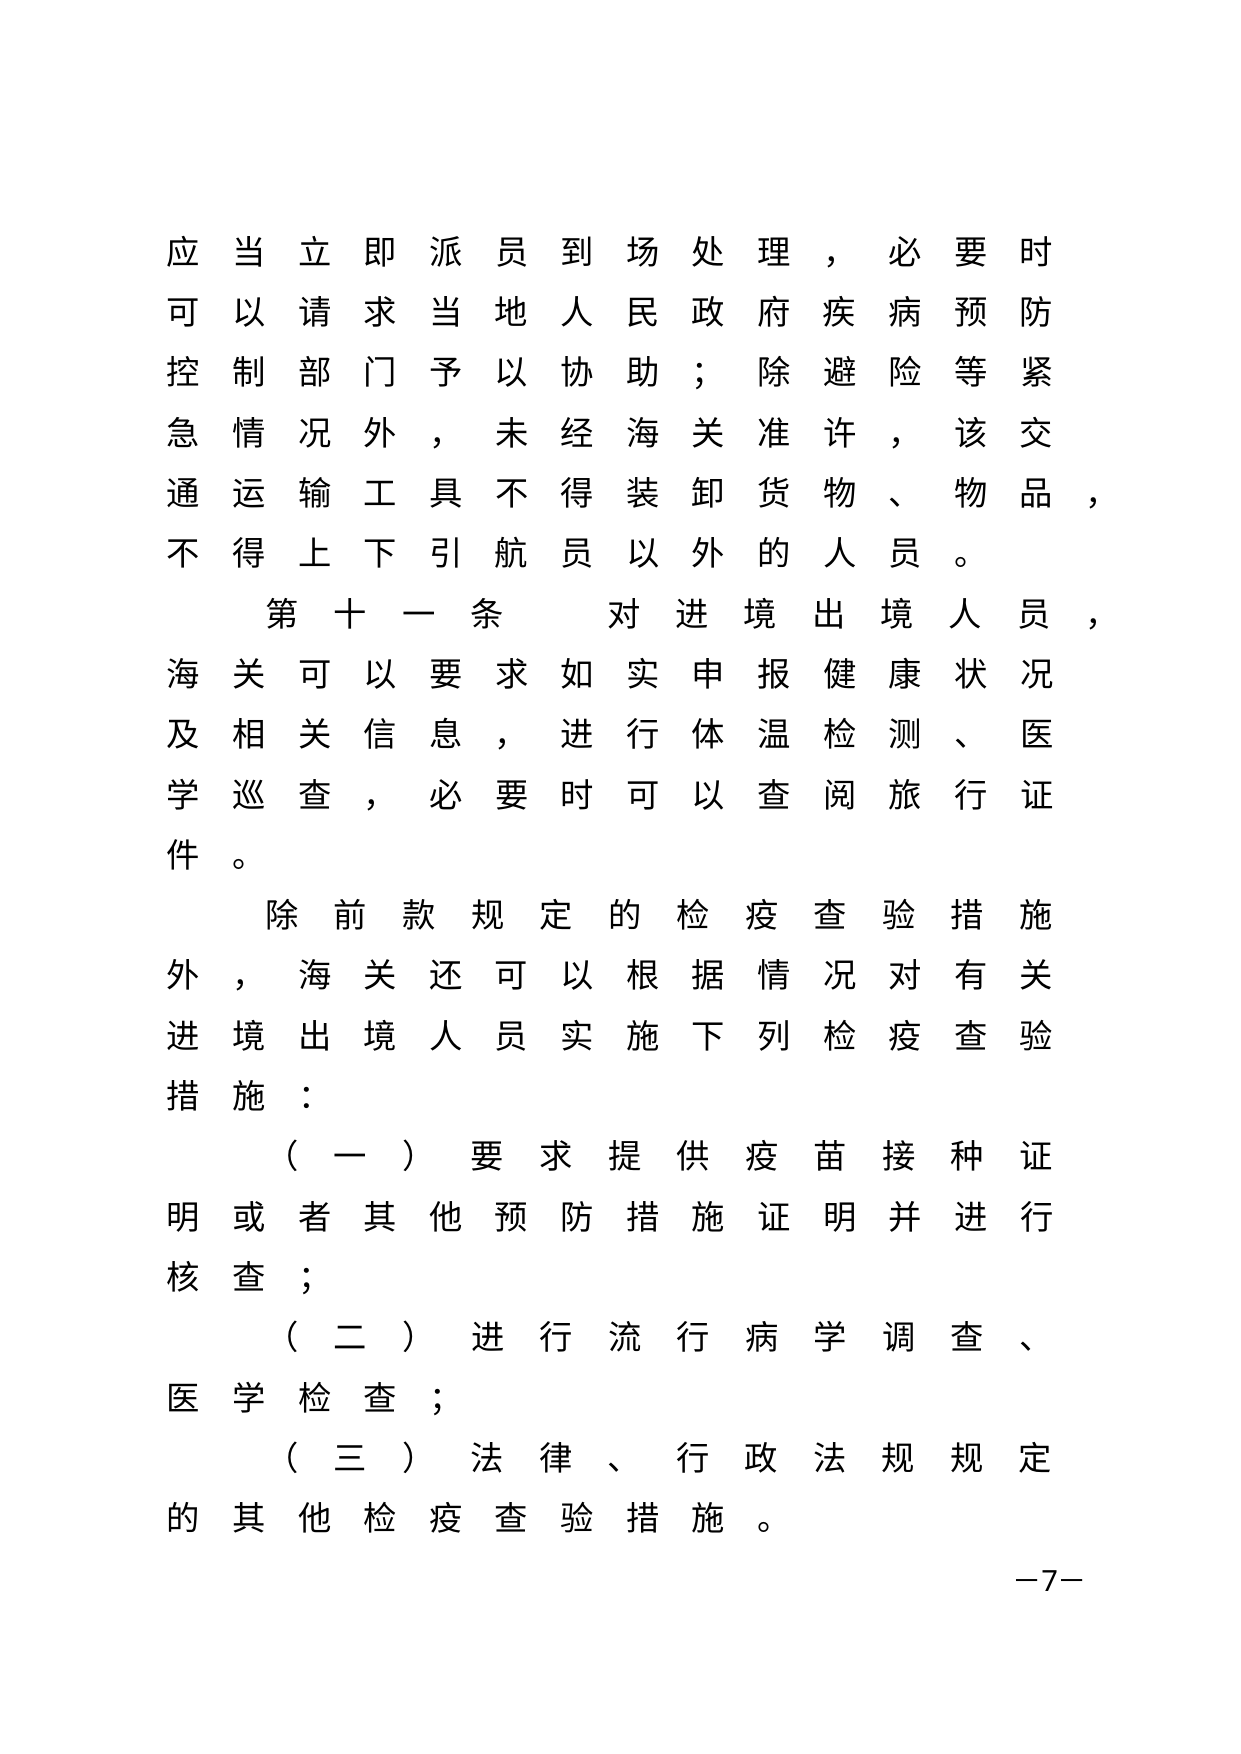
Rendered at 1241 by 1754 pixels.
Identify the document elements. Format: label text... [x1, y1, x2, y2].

text 除前款规定的检疫查验措施外，海关还可以根据情况对有关进境出境人员实施下列检疫查验措施： [167, 883, 1085, 1124]
text （三）法律、行政法规规定的其他检疫查验措施。 [167, 1426, 1085, 1546]
text 第十一条 对进境出境人员，海关可以要求如实申报健康状况及相关信息，进行体温检测、医学巡查，必要时可以查阅旅行证件。 [167, 581, 1085, 883]
text （一）要求提供疫苗接种证明或者其他预防措施证明并进行核查； [167, 1124, 1085, 1305]
text （二）进行流行病学调查、医学检查； [167, 1305, 1085, 1426]
